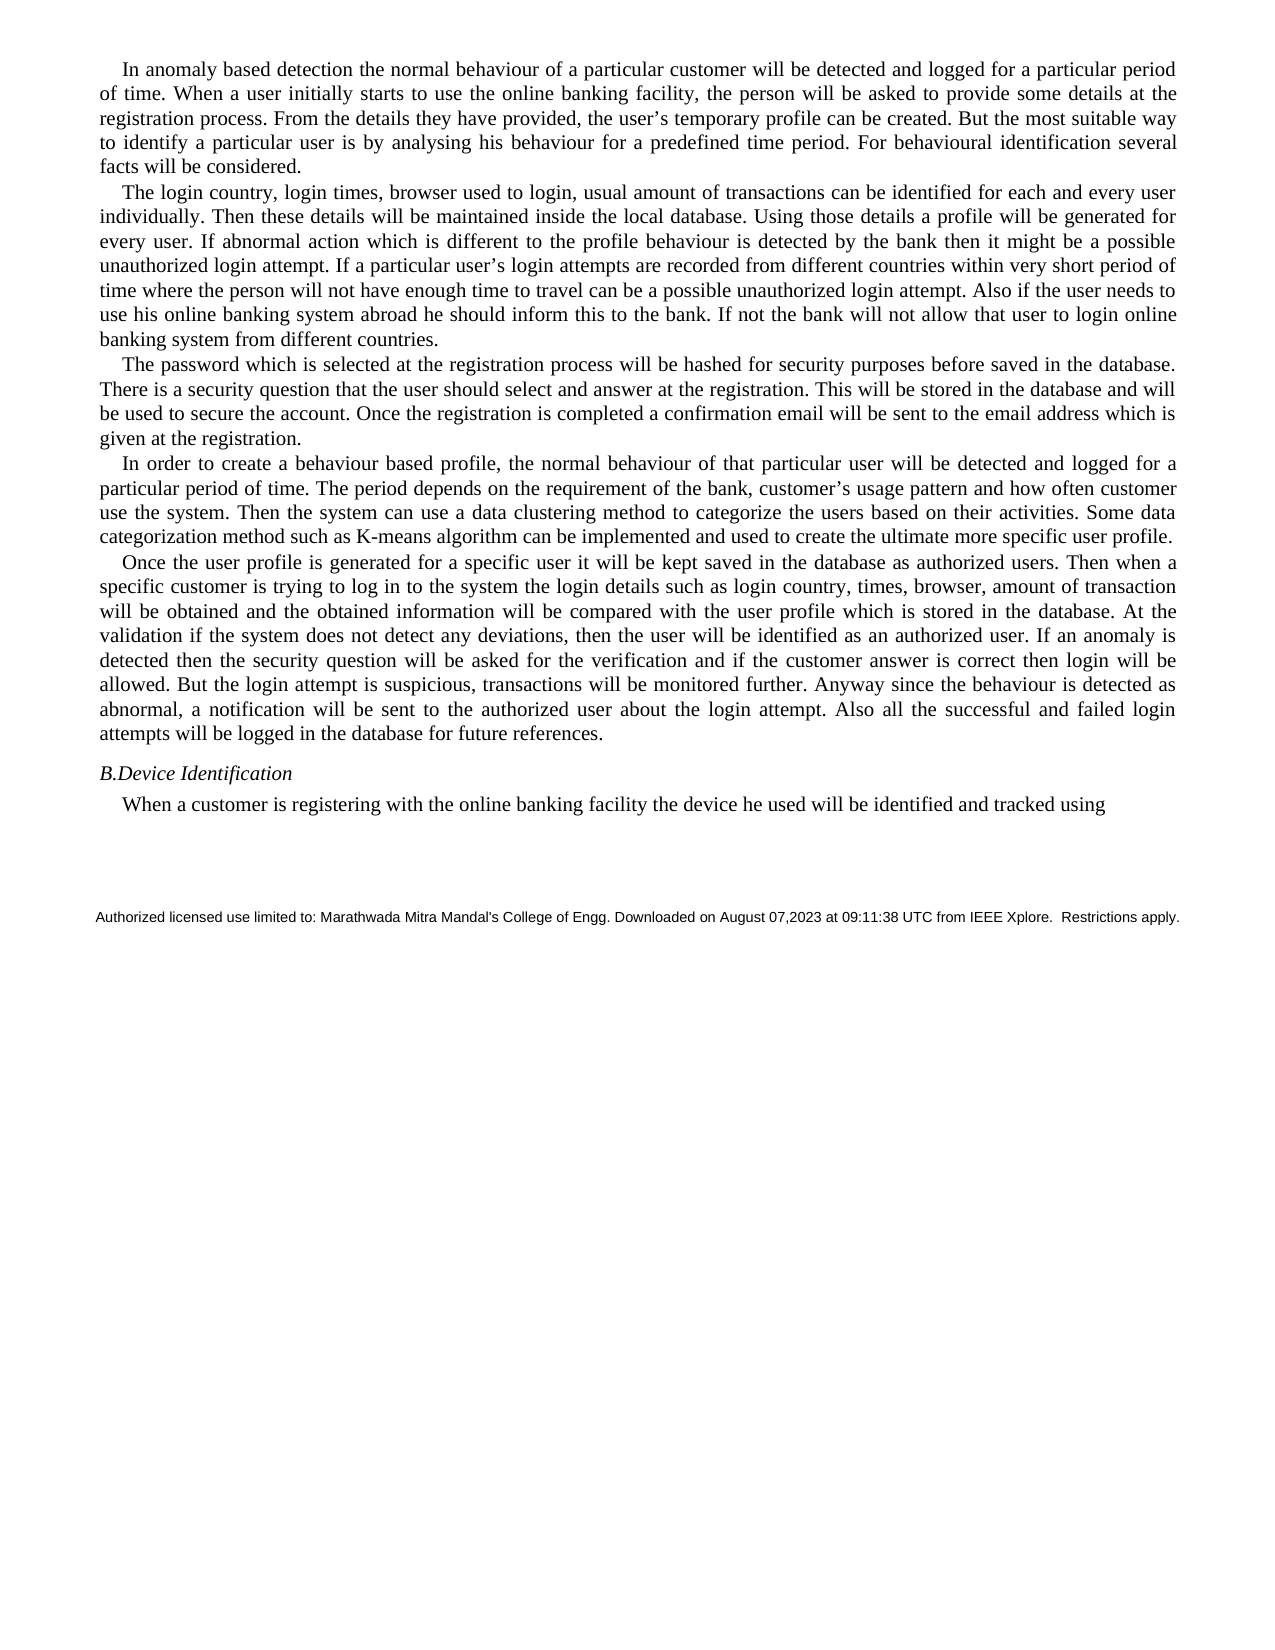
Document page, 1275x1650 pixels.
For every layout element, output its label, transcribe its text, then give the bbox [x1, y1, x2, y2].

text In order to create a behaviour based profile, the normal behaviour of that particular user will be detected and logged for a particular period of time. The period depends on the requirement of the bank, customer’s usage pattern and how often customer use the system. Then the system can use a data clustering method to categorize the users based on their activities. Some data categorization method such as K-means algorithm can be implemented and used to create the ultimate more specific user profile. [99, 451, 1179, 548]
text When a customer is registering with the online banking facility the device he used will be identified and tracked using [99, 792, 1185, 816]
text Authorized licensed use limited to: Marathwada Mitra Mandal's College of Engg. Downloaded on August 07,2023 at 09:11:38 UTC from IEEE Xplore. Restrictions apply. [92, 906, 1185, 926]
text Once the user profile is generated for a specific user it will be kept saved in the database as authorized users. Then when a specific customer is trying to log in to the system the login details such as login country, times, browser, amount of transaction will be obtained and the obtained information will be compared with the user profile which is stored in the database. At the validation if the system does not detect any deviations, then the user will be identified as an authorized user. If an anomaly is detected then the security question will be asked for the verification and if the customer answer is correct then login will be allowed. But the login attempt is suspicious, transactions will be monitored further. Anyway since the behaviour is detected as abnormal, a notification will be sent to the authorized user about the login attempt. Also all the successful and failed login attempts will be logged in the database for future references. [99, 549, 1178, 745]
text The login country, login times, browser used to login, usual amount of transactions can be identified for each and every user individually. Then these details will be maintained inside the local database. Using those details a profile will be generated for every user. If abnormal action which is different to the profile behaviour is detected by the bank then it might be a possible unauthorized login attempt. If a particular user’s login attempts are recorded from different countries within very short period of time where the person will not have enough time to travel can be a possible unauthorized login attempt. Also if the user needs to use his online banking system abroad he should inform this to the bank. If not the bank will not allow that user to login online banking system from different countries. [99, 180, 1178, 351]
text B.Device Identification [99, 762, 1185, 785]
text In anomaly based detection the normal behaviour of a particular customer will be detected and logged for a particular period of time. When a user initially starts to use the online banking facility, the person will be asked to provide some details at the registration process. From the details they have provided, the user’s temporary profile can be created. But the most suitable way to identify a particular user is by analysing his behaviour for a predefined time period. For behavioural identification several facts will be considered. [99, 56, 1179, 178]
text The password which is selected at the registration process will be hashed for security purposes before saved in the database. There is a security question that the user should select and answer at the registration. This will be stored in the database and will be used to secure the account. Once the registration is completed a confirmation email will be sent to the email address which is given at the registration. [99, 352, 1178, 449]
